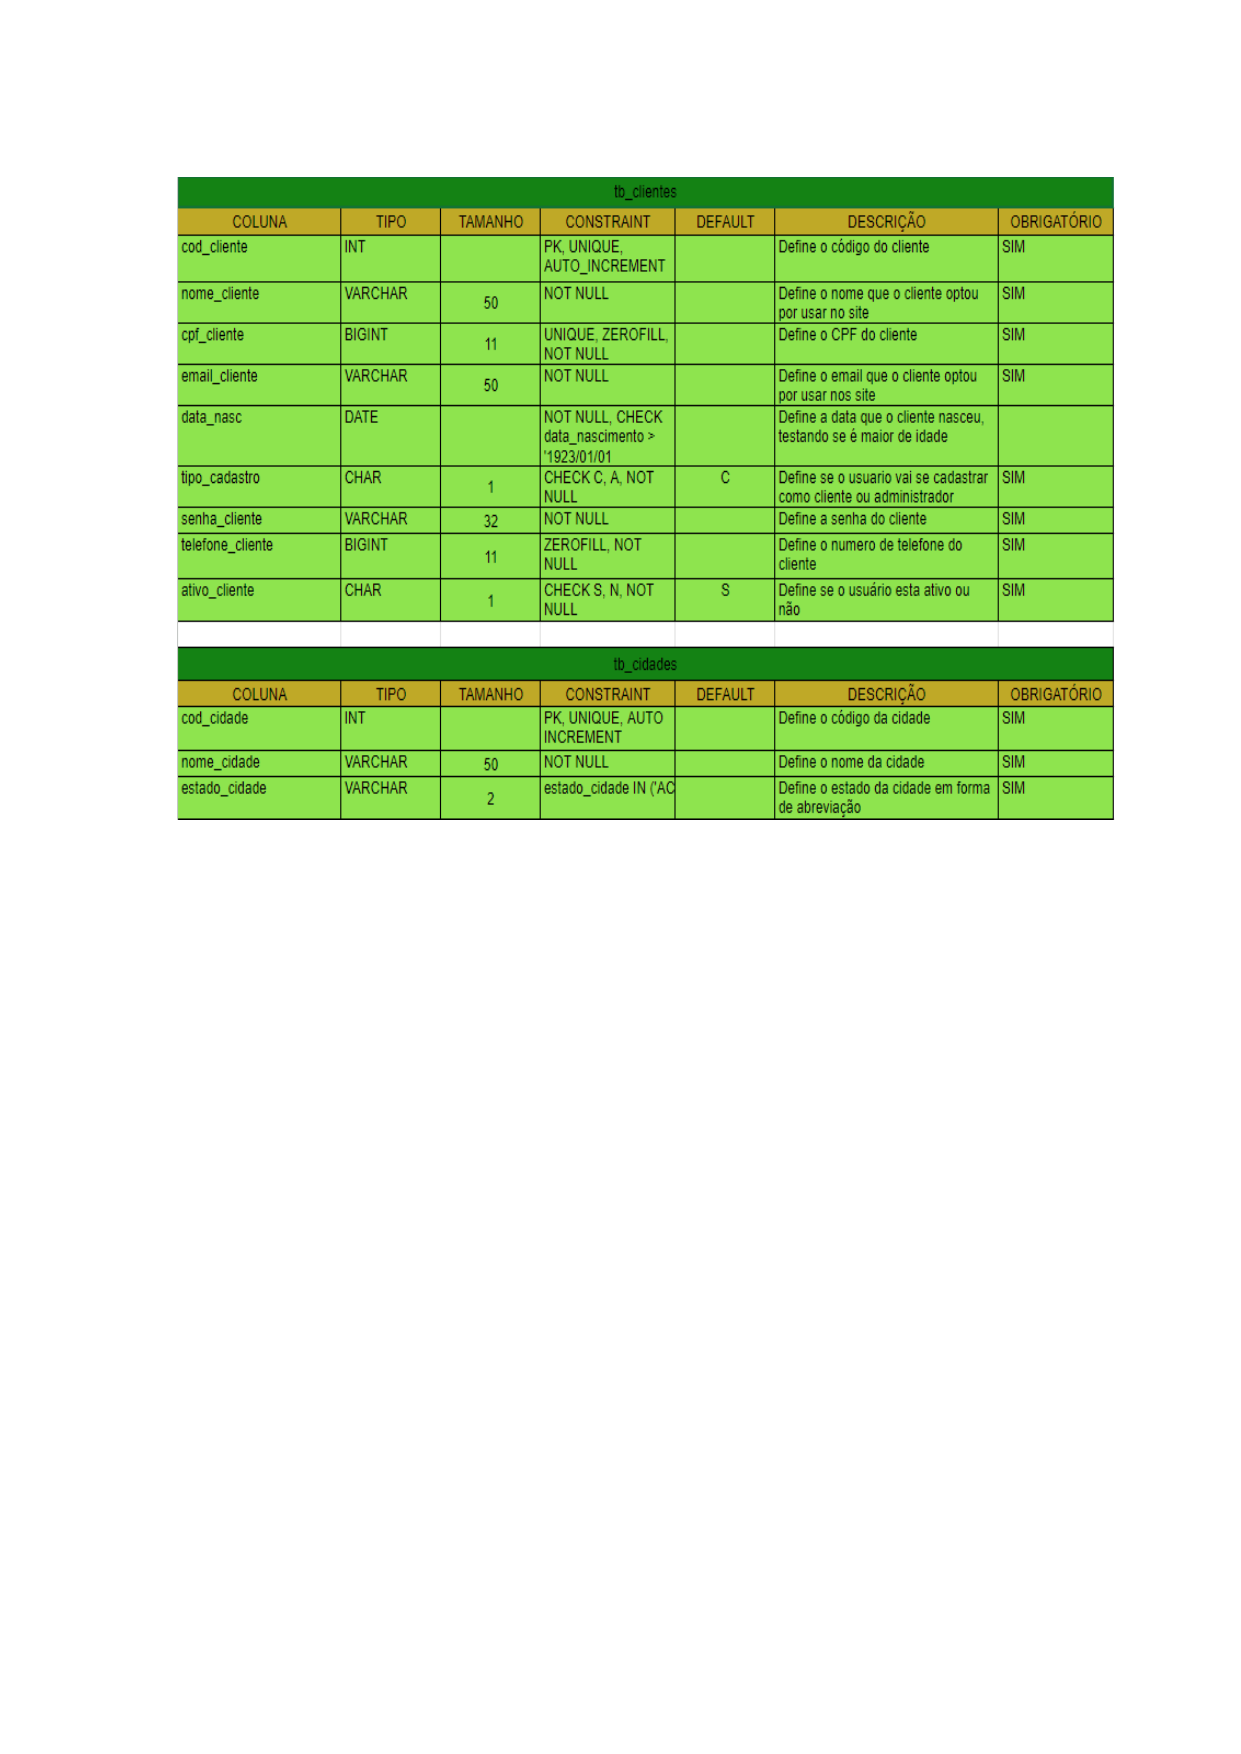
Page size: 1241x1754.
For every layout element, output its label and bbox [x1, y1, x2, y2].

picture [177, 177, 1115, 820]
